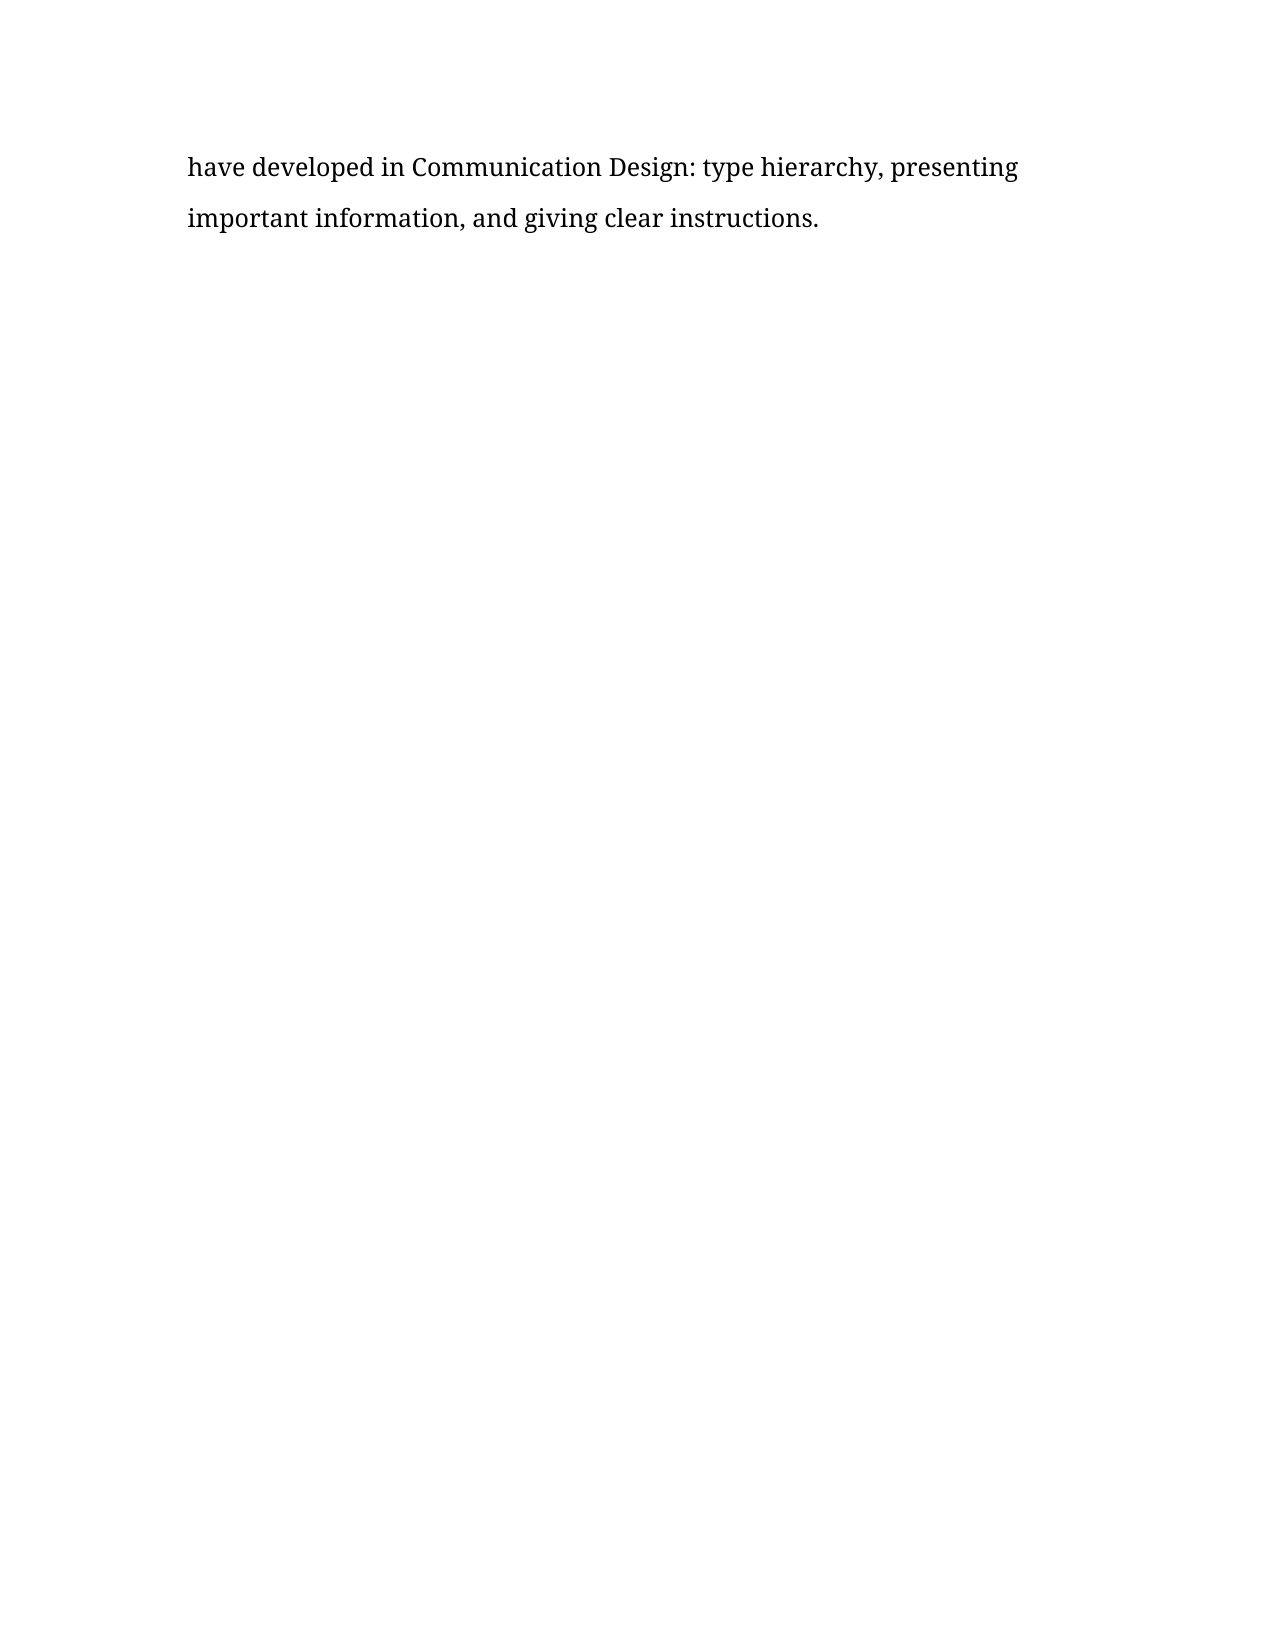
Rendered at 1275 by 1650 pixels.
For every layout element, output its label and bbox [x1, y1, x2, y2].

text [187, 150, 1087, 235]
